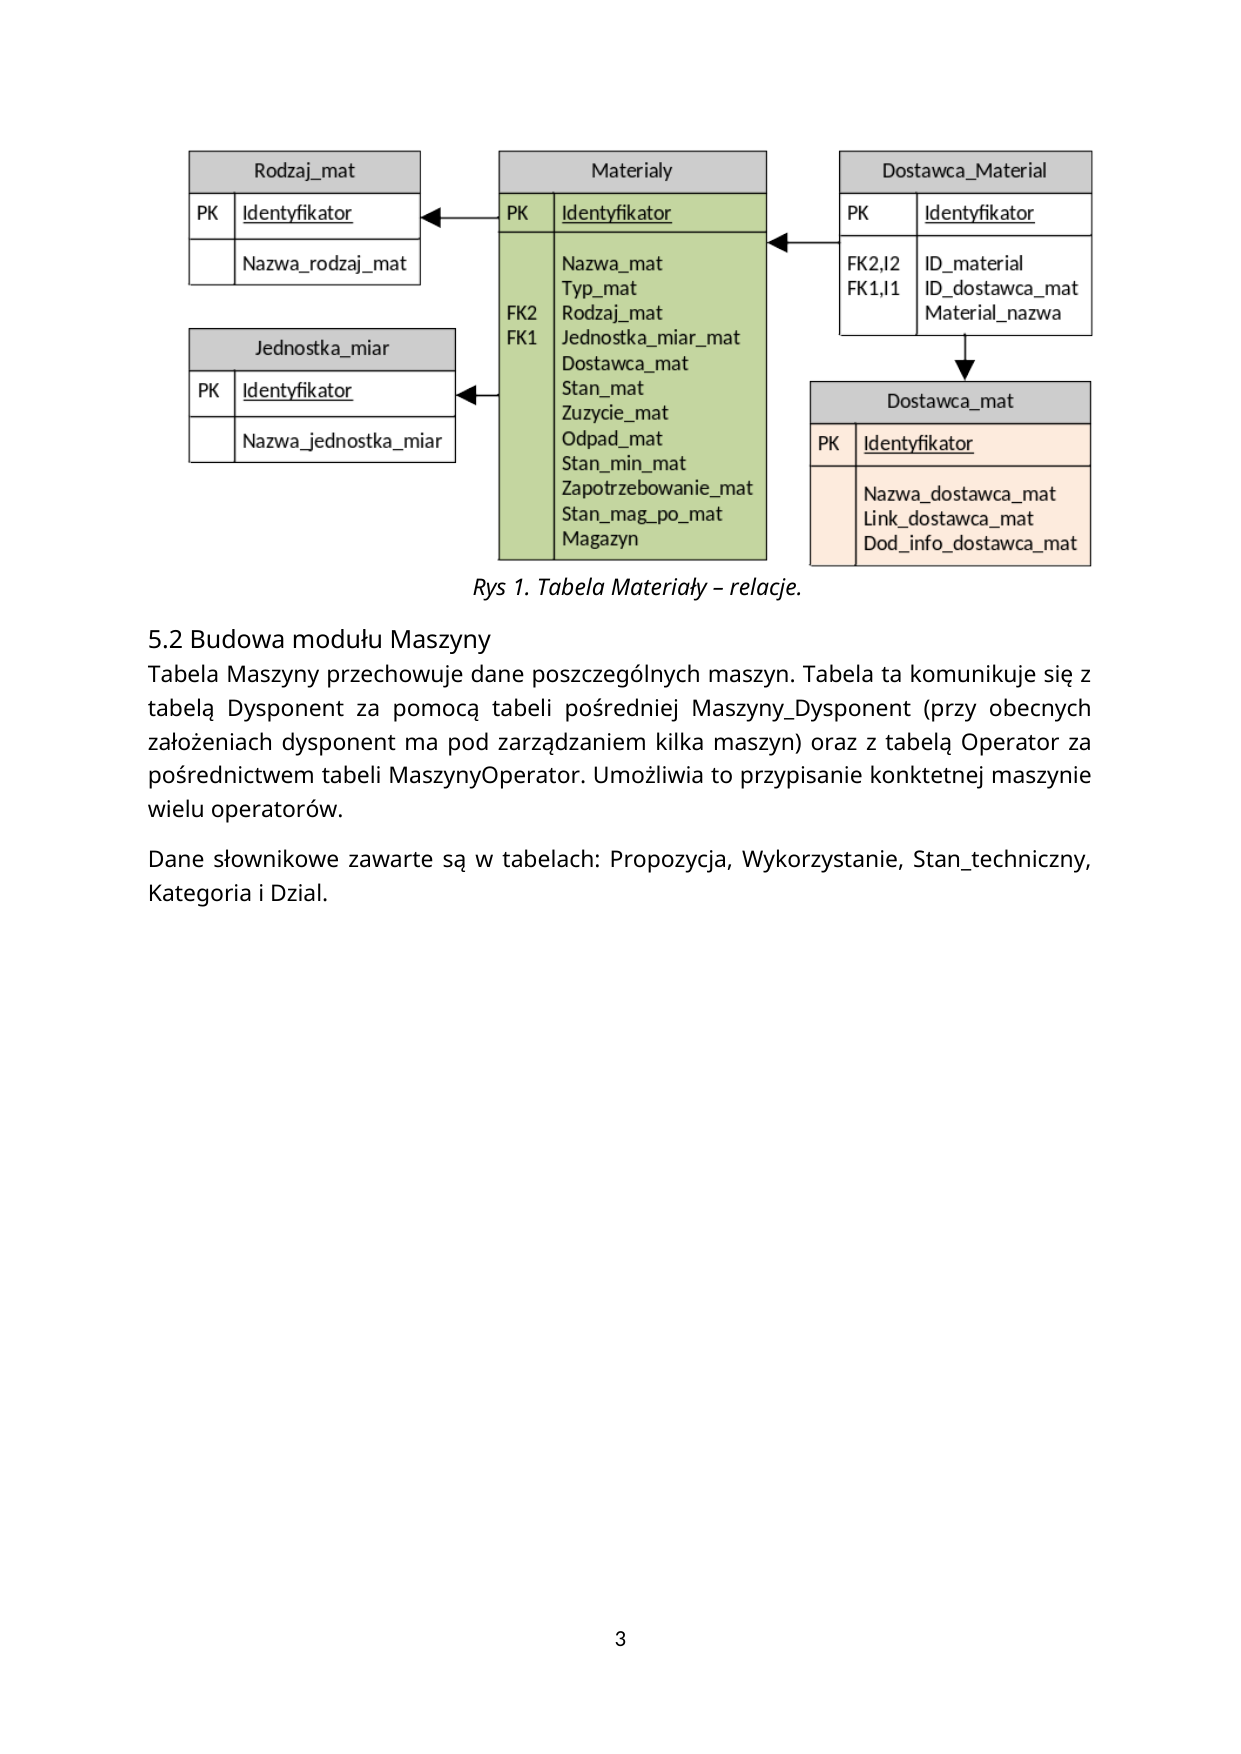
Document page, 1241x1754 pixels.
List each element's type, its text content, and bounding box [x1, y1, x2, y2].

text Dane słownikowe zawarte są w tabelach: Propozycja, Wykorzystanie, Stan_techniczny, Kategoria i Dzial. [148, 843, 1093, 908]
list Rys 1. Tabela Materiały – relacje. [185, 571, 1093, 602]
text Tabela Maszyny przechowuje dane poszczególnych maszyn. Tabela ta komunikuje się z tabelą Dysponent za pomocą tabeli pośredniej Maszyny_Dysponent (przy obecnych założeniach dysponent ma pod zarządzaniem kilka maszyn) oraz z tabelą Operator za pośrednictwem tabeli MaszynyOperator. Umożliwia to przypisanie konktetnej maszynie wielu operatorów. [148, 658, 1093, 824]
subtitle 5.2 Budowa modułu Maszyny [148, 621, 1093, 655]
